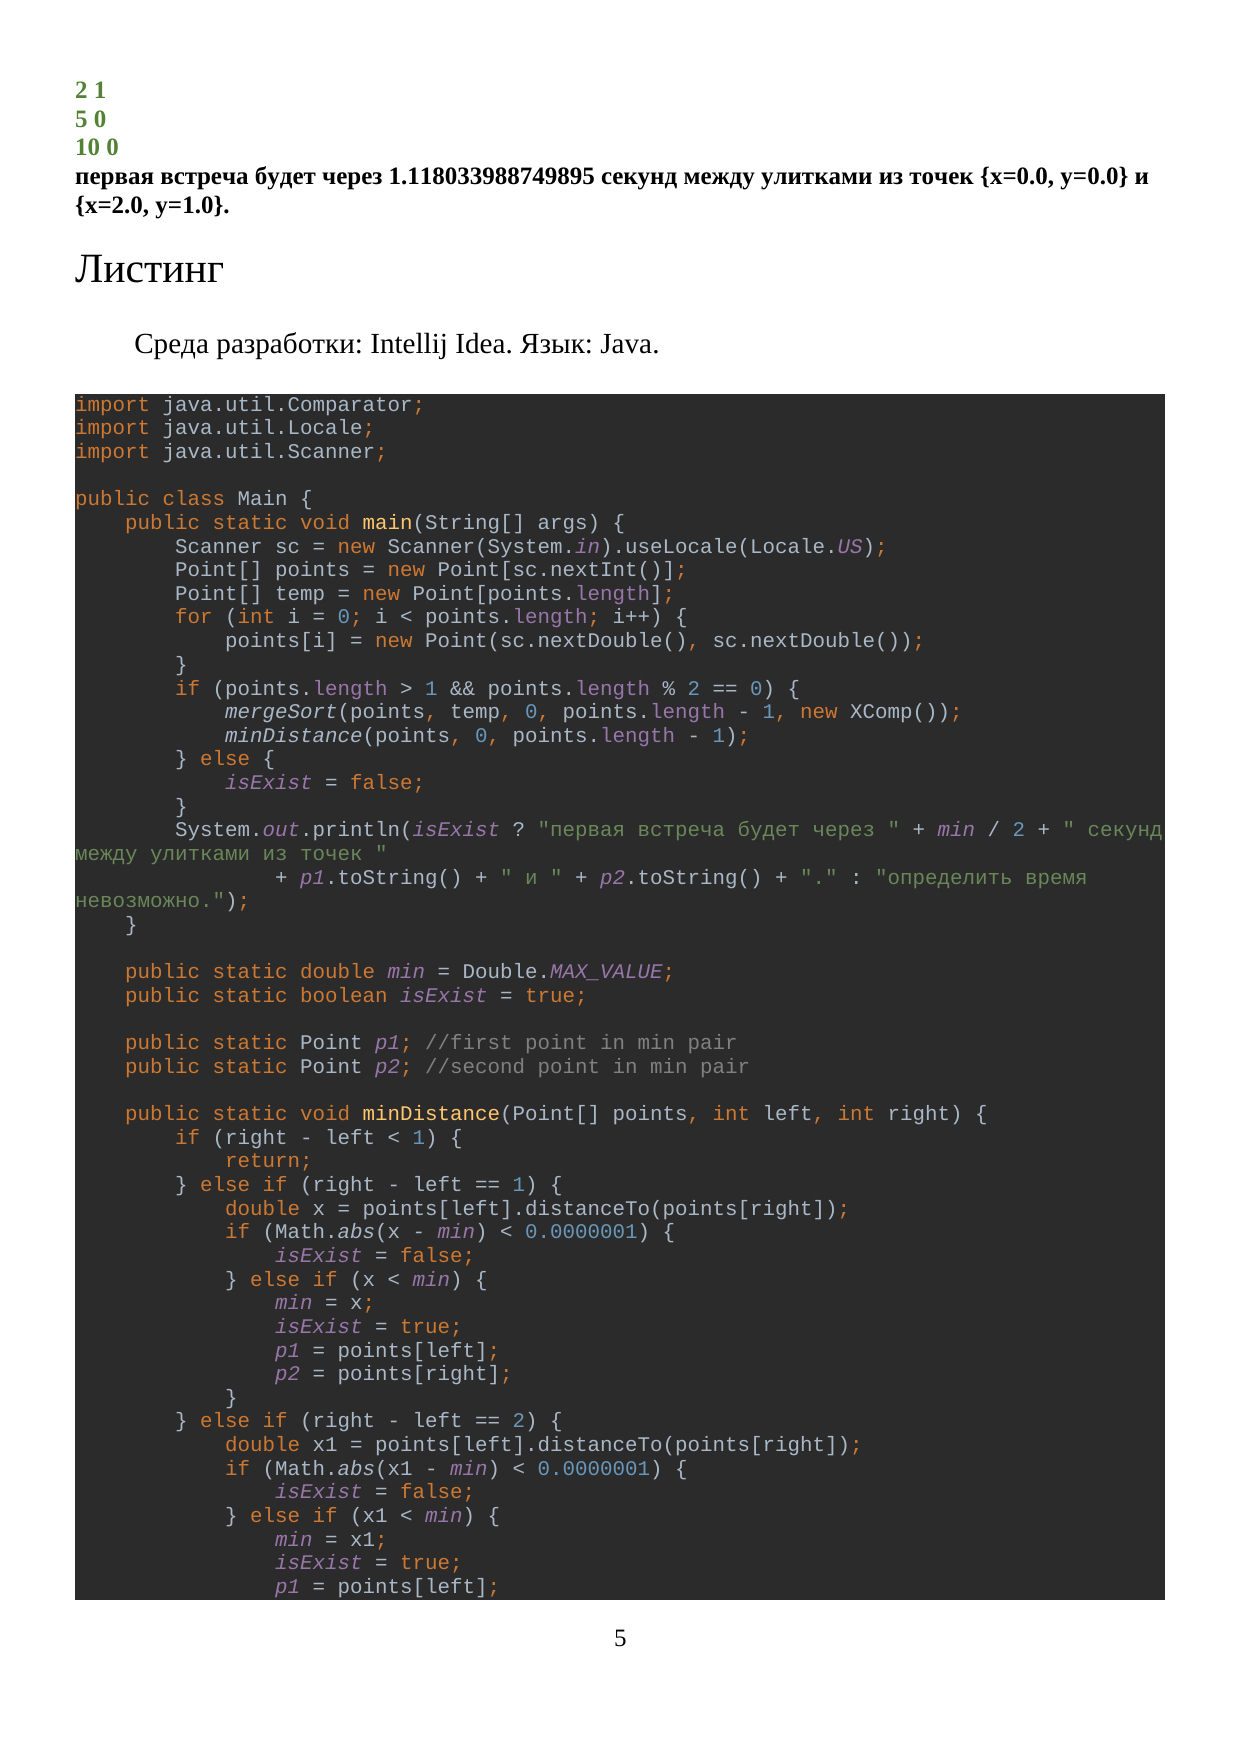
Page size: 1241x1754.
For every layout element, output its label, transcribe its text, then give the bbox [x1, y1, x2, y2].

subtitle Листинг [75, 244, 1165, 292]
text первая встреча будет через 1.118033988749895 секунд между улитками из точек {x=0.0, y=0.0} и {x=2.0, y=1.0}. [75, 161, 1165, 219]
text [75, 394, 1165, 1600]
text 10 0 [75, 132, 1165, 161]
text 2 1 [75, 75, 1165, 104]
text Среда разработки: Intellij Idea. Язык: Java. [75, 327, 1165, 360]
text 5 0 [75, 104, 1165, 132]
